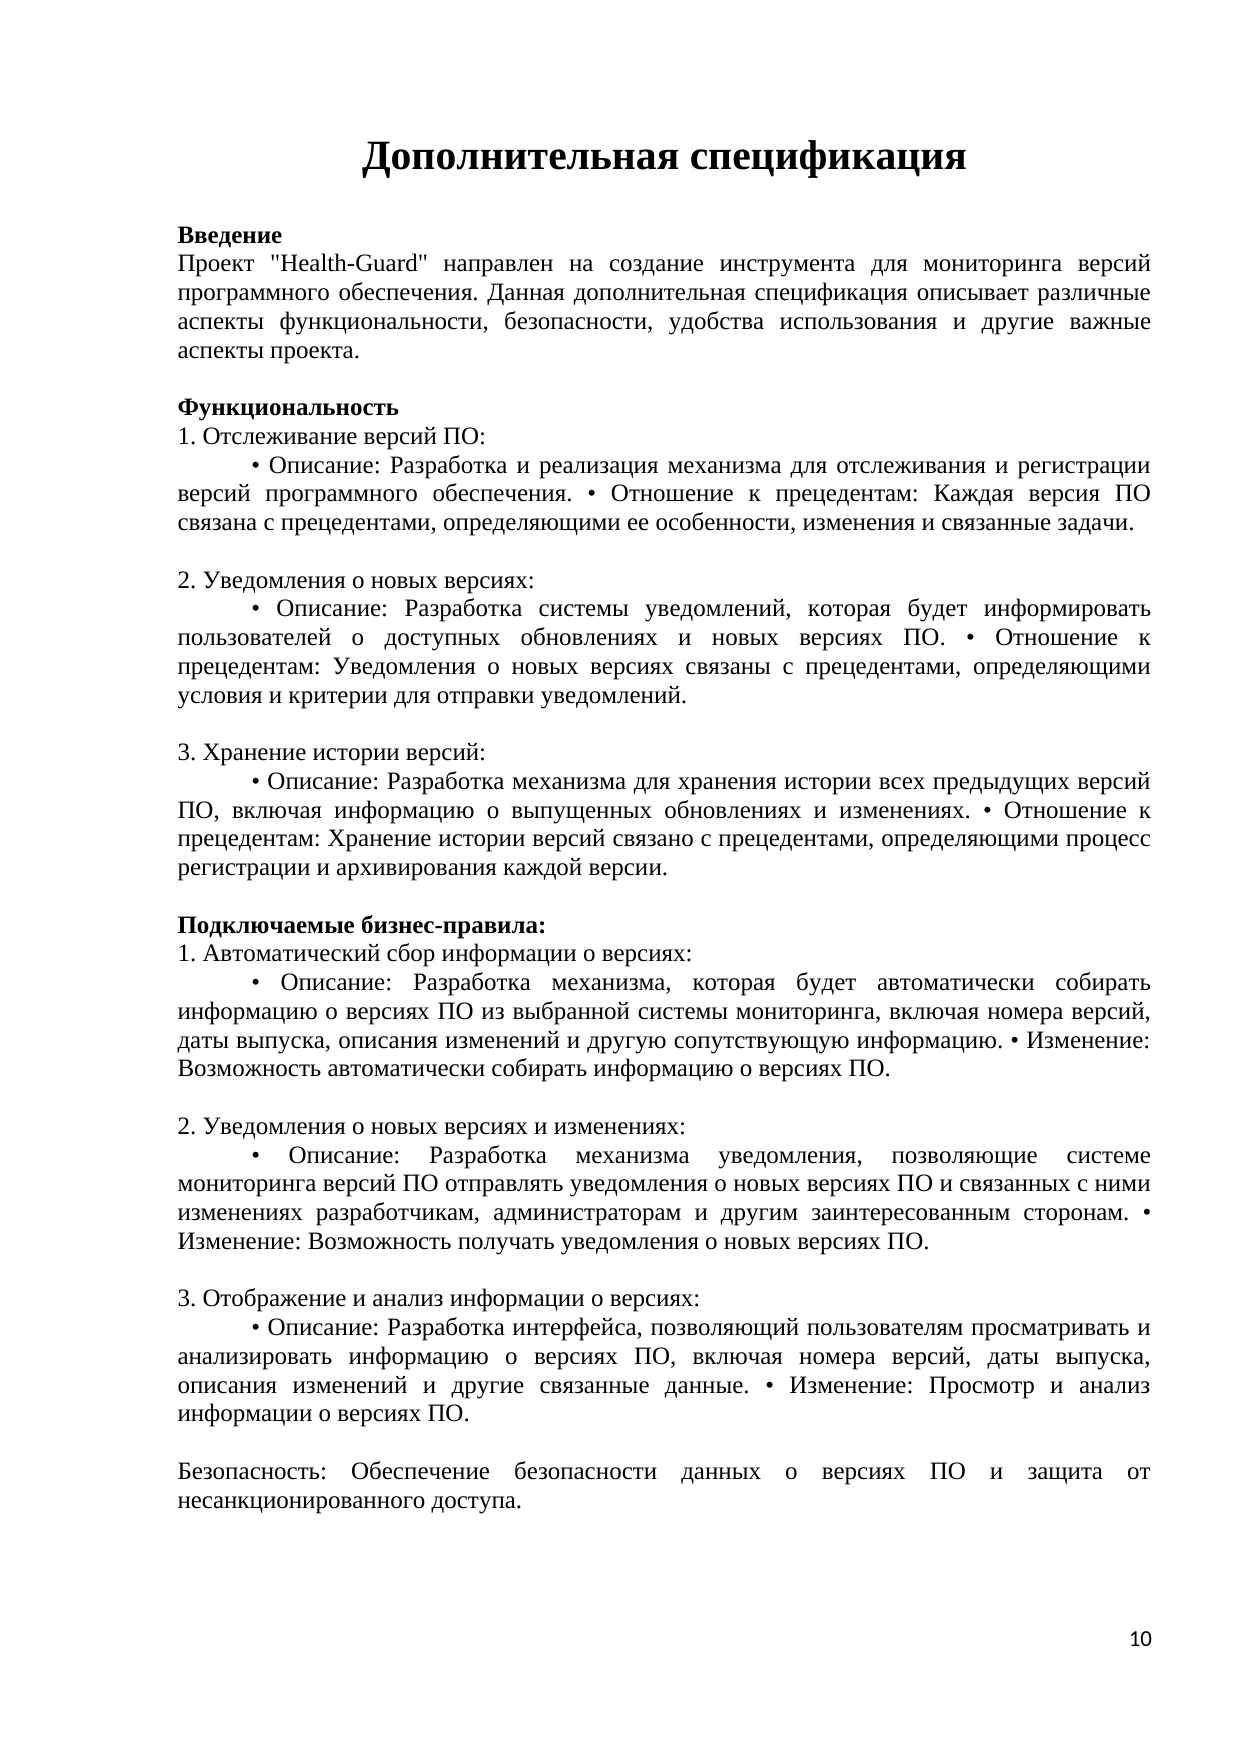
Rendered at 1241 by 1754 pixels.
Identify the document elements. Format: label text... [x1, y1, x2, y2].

subtitle Дополнительная спецификация [177, 131, 1152, 178]
text 3. Отображение и анализ информации о версиях: [177, 1283, 1152, 1312]
text • Описание: Разработка интерфейса, позволяющий пользователям просматривать и анализировать информацию о версиях ПО, включая номера версий, даты выпуска, описания изменений и другие связанные данные. • Изменение: Просмотр и анализ информации о версиях ПО. [177, 1312, 1152, 1427]
text • Описание: Разработка системы уведомлений, которая будет информировать пользователей о доступных обновлениях и новых версиях ПО. • Отношение к прецедентам: Уведомления о новых версиях связаны с прецедентами, определяющими условия и критерии для отправки уведомлений. [177, 593, 1152, 708]
text 1. Отслеживание версий ПО: [177, 421, 1152, 450]
text Функциональность [177, 392, 1152, 421]
text Подключаемые бизнес-правила: [177, 910, 1152, 938]
text Безопасность: Обеспечение безопасности данных о версиях ПО и защита от несанкционированного доступа. [177, 1456, 1152, 1513]
text 2. Уведомления о новых версиях: [177, 565, 1152, 593]
text • Описание: Разработка механизма для хранения истории всех предыдущих версий ПО, включая информацию о выпущенных обновлениях и изменениях. • Отношение к прецедентам: Хранение истории версий связано с прецедентами, определяющими процесс регистрации и архивирования каждой версии. [177, 766, 1152, 881]
text • Описание: Разработка и реализация механизма для отслеживания и регистрации версий программного обеспечения. • Отношение к прецедентам: Каждая версия ПО связана с прецедентами, определяющими ее особенности, изменения и связанные задачи. [177, 450, 1152, 536]
text 3. Хранение истории версий: [177, 737, 1152, 766]
text 1. Автоматический сбор информации о версиях: [177, 938, 1152, 967]
text 2. Уведомления о новых версиях и изменениях: [177, 1111, 1152, 1140]
text Введение [177, 220, 1152, 248]
text Проект "Health-Guard" направлен на создание инструмента для мониторинга версий программного обеспечения. Данная дополнительная спецификация описывает различные аспекты функциональности, безопасности, удобства использования и другие важные аспекты проекта. [177, 248, 1152, 363]
text • Описание: Разработка механизма, которая будет автоматически собирать информацию о версиях ПО из выбранной системы мониторинга, включая номера версий, даты выпуска, описания изменений и другую сопутствующую информацию. • Изменение: Возможность автоматически собирать информацию о версиях ПО. [177, 967, 1152, 1082]
text • Описание: Разработка механизма уведомления, позволяющие системе мониторинга версий ПО отправлять уведомления о новых версиях ПО и связанных с ними изменениях разработчикам, администраторам и другим заинтересованным сторонам. • Изменение: Возможность получать уведомления о новых версиях ПО. [177, 1140, 1152, 1255]
